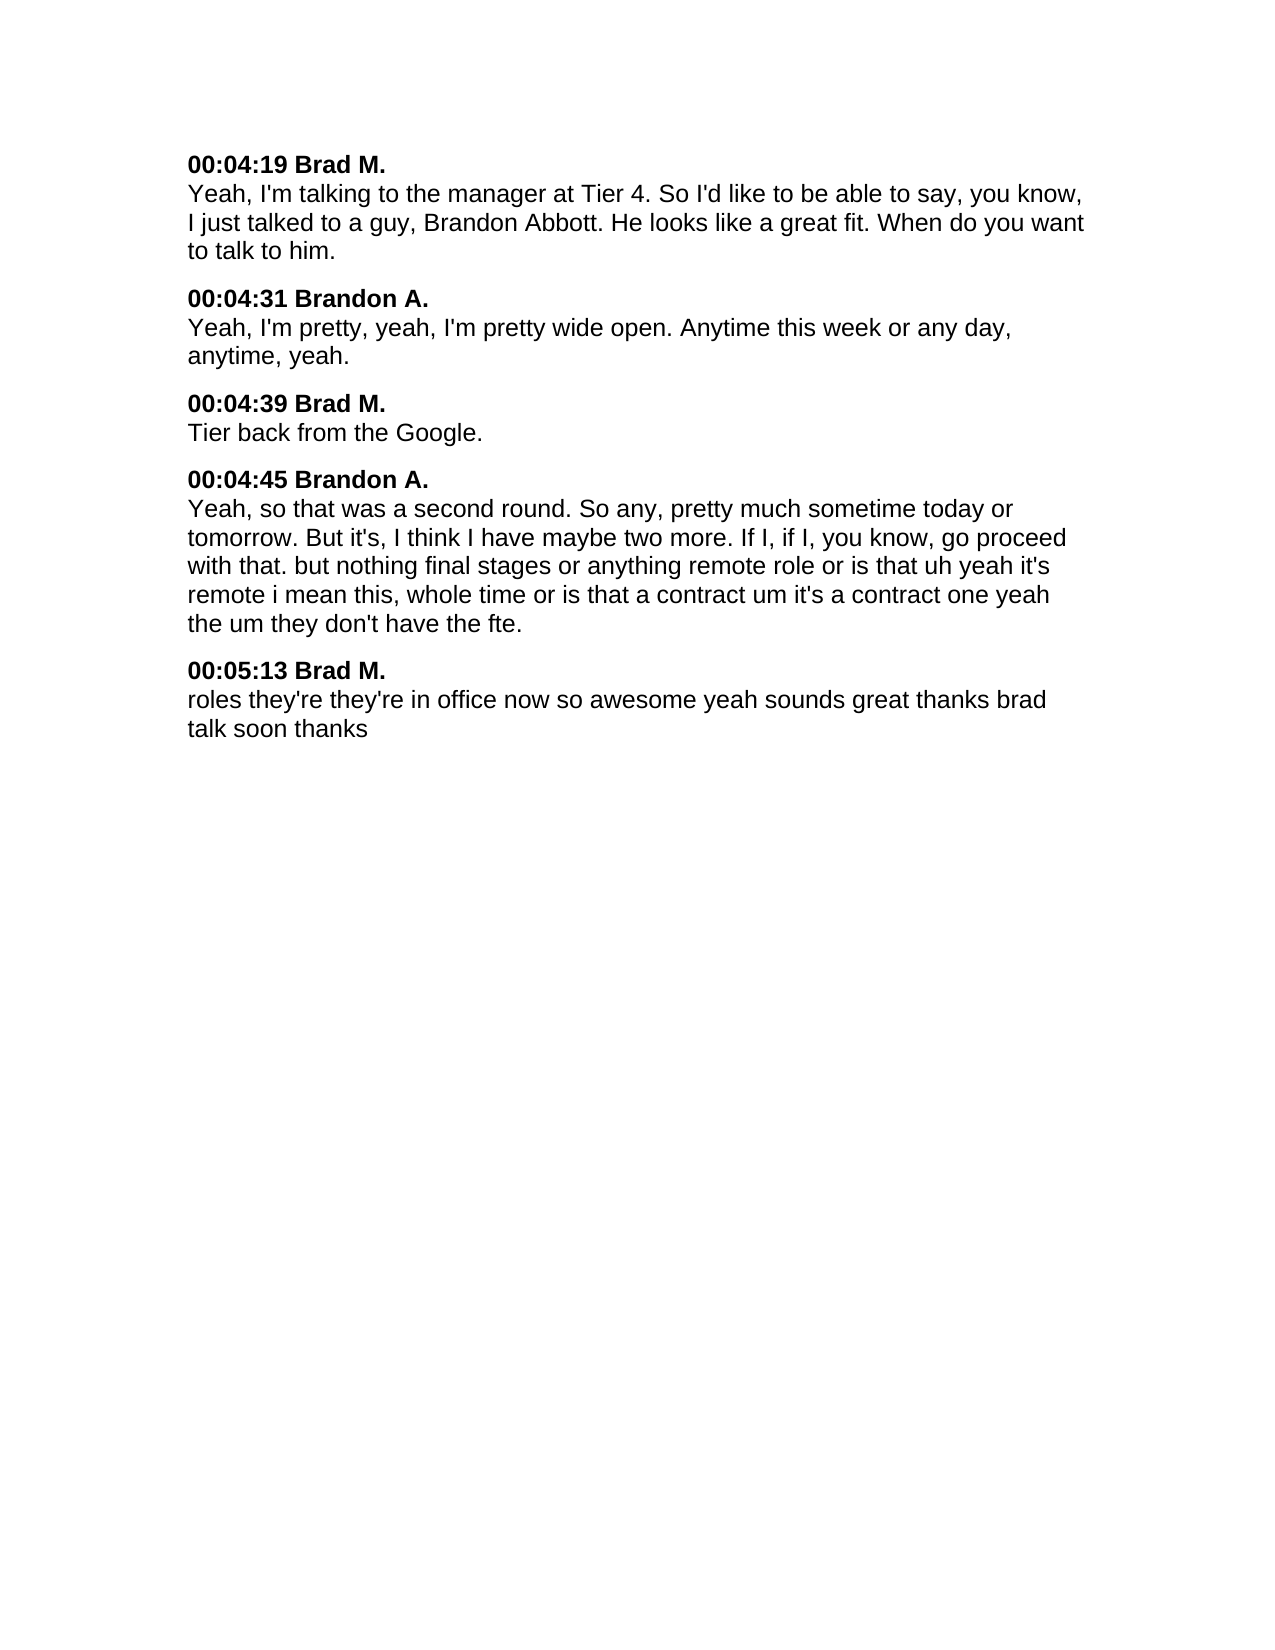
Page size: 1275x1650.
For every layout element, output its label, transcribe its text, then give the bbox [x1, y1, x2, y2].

text 00:04:39 Brad M. Tier back from the Google. [187, 389, 1087, 446]
text 00:05:13 Brad M. roles they're they're in office now so awesome yeah sounds great thanks brad talk soon thanks [187, 656, 1087, 742]
text 00:04:19 Brad M. Yeah, I'm talking to the manager at Tier 4. So I'd like to be able to say, you know, I just talked to a guy, Brandon Abbott. He looks like a great fit. When do you want to talk to him. [187, 150, 1087, 265]
text 00:04:31 Brandon A. Yeah, I'm pretty, yeah, I'm pretty wide open. Anytime this week or any day, anytime, yeah. [187, 284, 1087, 370]
text 00:04:45 Brandon A. Yeah, so that was a second round. So any, pretty much sometime today or tomorrow. But it's, I think I have maybe two more. If I, if I, you know, go proceed with that. but nothing final stages or anything remote role or is that uh yeah it's remote i mean this, whole time or is that a contract um it's a contract one yeah the um they don't have the fte. [187, 465, 1087, 637]
